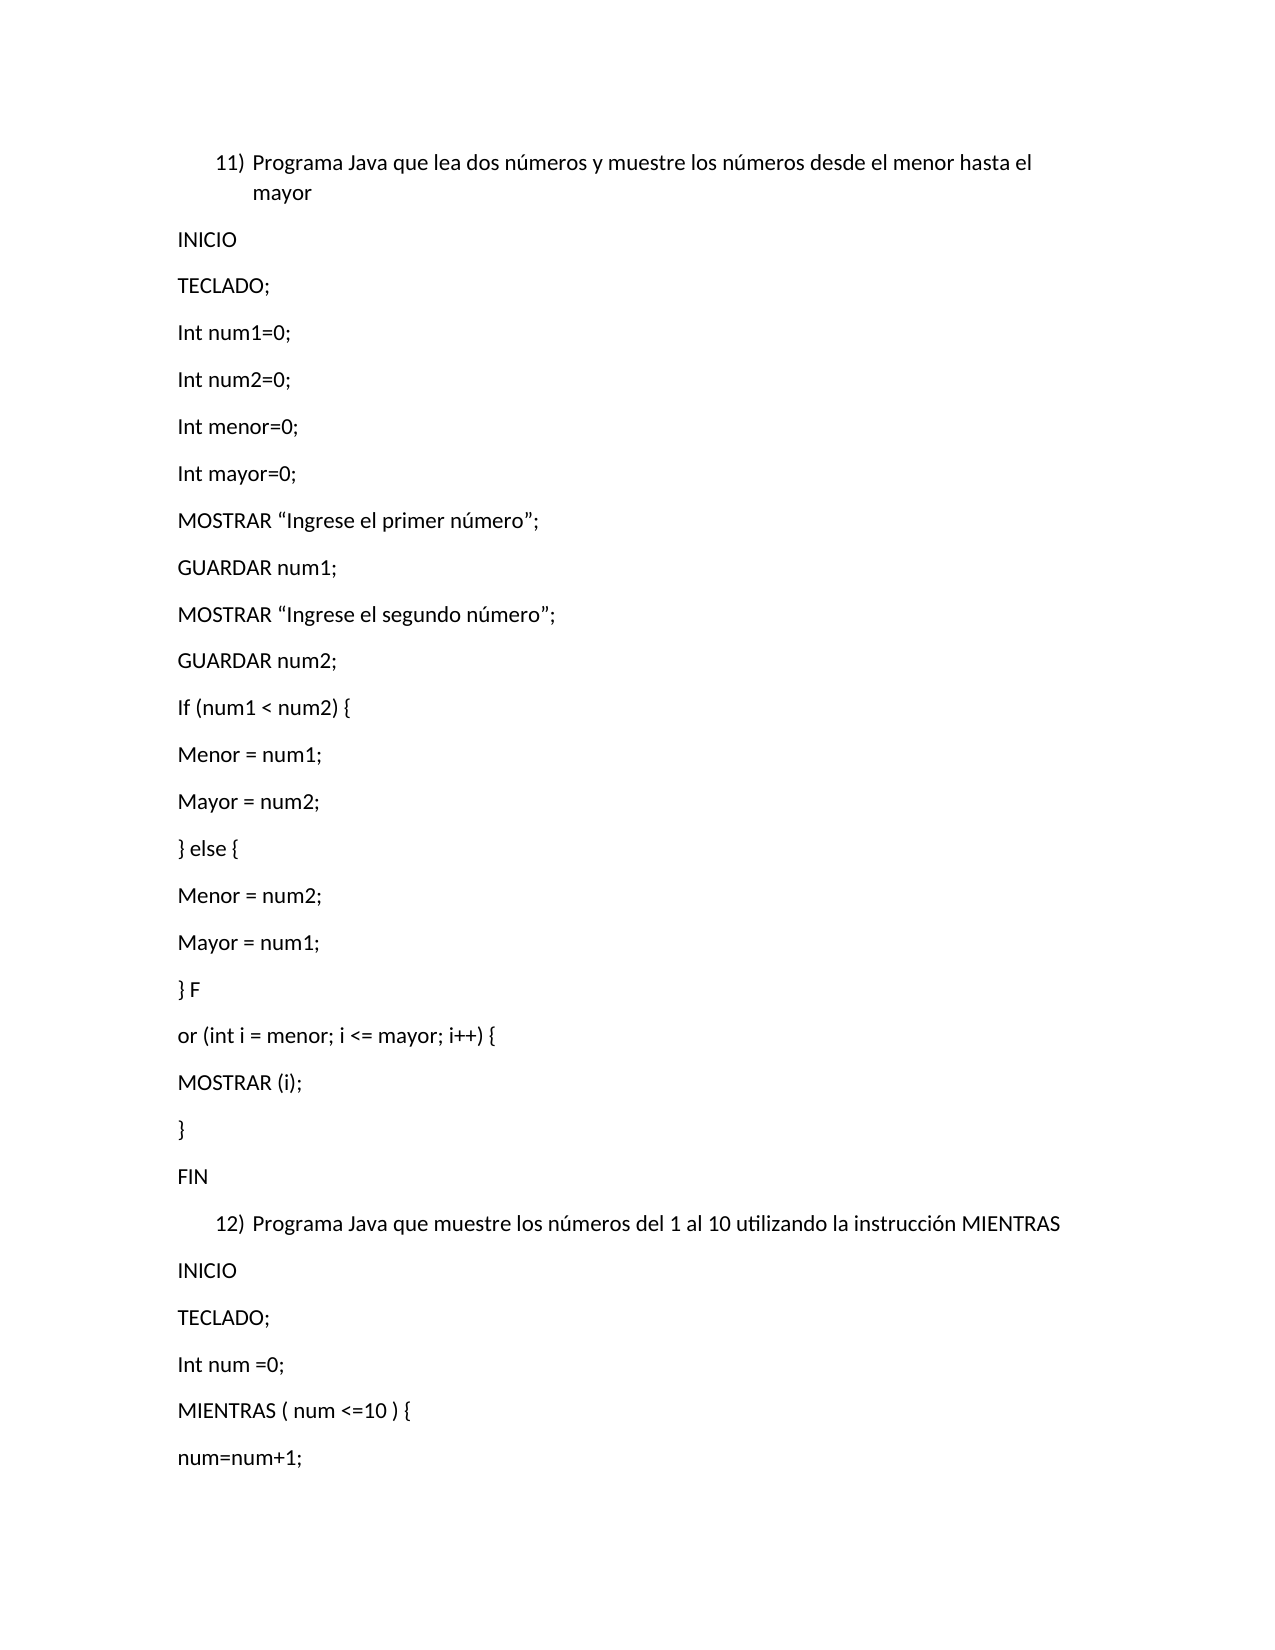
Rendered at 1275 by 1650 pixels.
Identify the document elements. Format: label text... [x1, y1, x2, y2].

text Int mayor=0; [177, 459, 1098, 487]
text MOSTRAR (i); [177, 1068, 1098, 1096]
text } [177, 1115, 1098, 1143]
text Menor = num1; [177, 740, 1098, 768]
text Menor = num2; [177, 881, 1098, 909]
text INICIO [177, 225, 1098, 253]
text Int num1=0; [177, 318, 1098, 346]
text If (num1 < num2) { [177, 693, 1098, 721]
text MOSTRAR “Ingrese el primer número”; [177, 506, 1098, 534]
text Int menor=0; [177, 412, 1098, 440]
text } F [177, 975, 1098, 1003]
text Int num =0; [177, 1350, 1098, 1378]
text Int num2=0; [177, 365, 1098, 393]
text INICIO [177, 1256, 1098, 1284]
text or (int i = menor; i <= mayor; i++) { [177, 1022, 1098, 1049]
text GUARDAR num1; [177, 553, 1098, 581]
text Mayor = num2; [177, 787, 1098, 815]
text MOSTRAR “Ingrese el segundo número”; [177, 600, 1098, 628]
text num=num+1; [177, 1443, 1098, 1471]
list Programa Java que muestre los números del 1 al 10 utilizando la instrucción MIENTRAS [215, 1209, 1098, 1237]
text TECLADO; [177, 272, 1098, 299]
text Mayor = num1; [177, 928, 1098, 956]
text MIENTRAS ( num <=10 ) { [177, 1397, 1098, 1424]
text TECLADO; [177, 1303, 1098, 1331]
text GUARDAR num2; [177, 647, 1098, 674]
list Programa Java que lea dos números y muestre los números desde el menor hasta el mayor [215, 148, 1098, 206]
text FIN [177, 1162, 1098, 1190]
text } else { [177, 834, 1098, 862]
